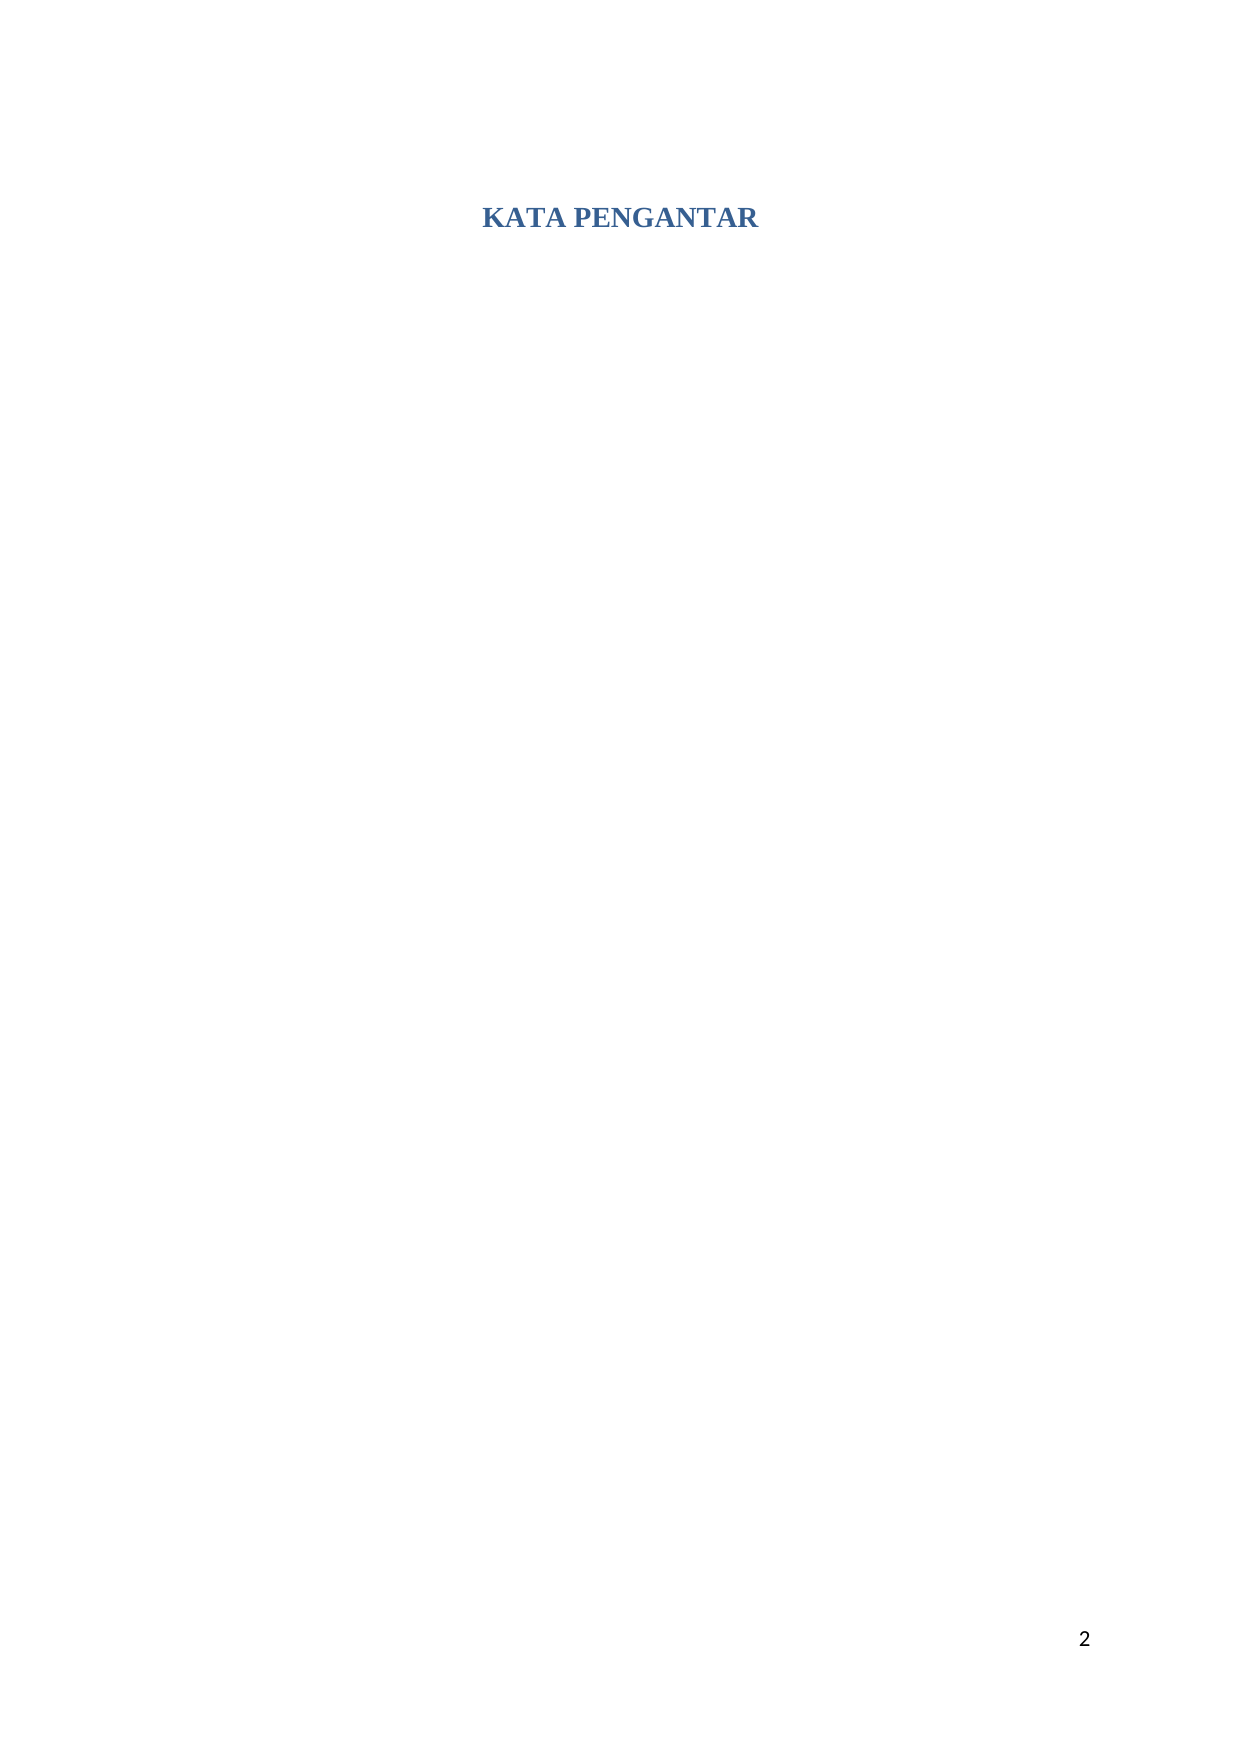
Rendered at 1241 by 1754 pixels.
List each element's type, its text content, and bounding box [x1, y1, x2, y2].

subtitle KATA PENGANTAR [150, 200, 1090, 233]
